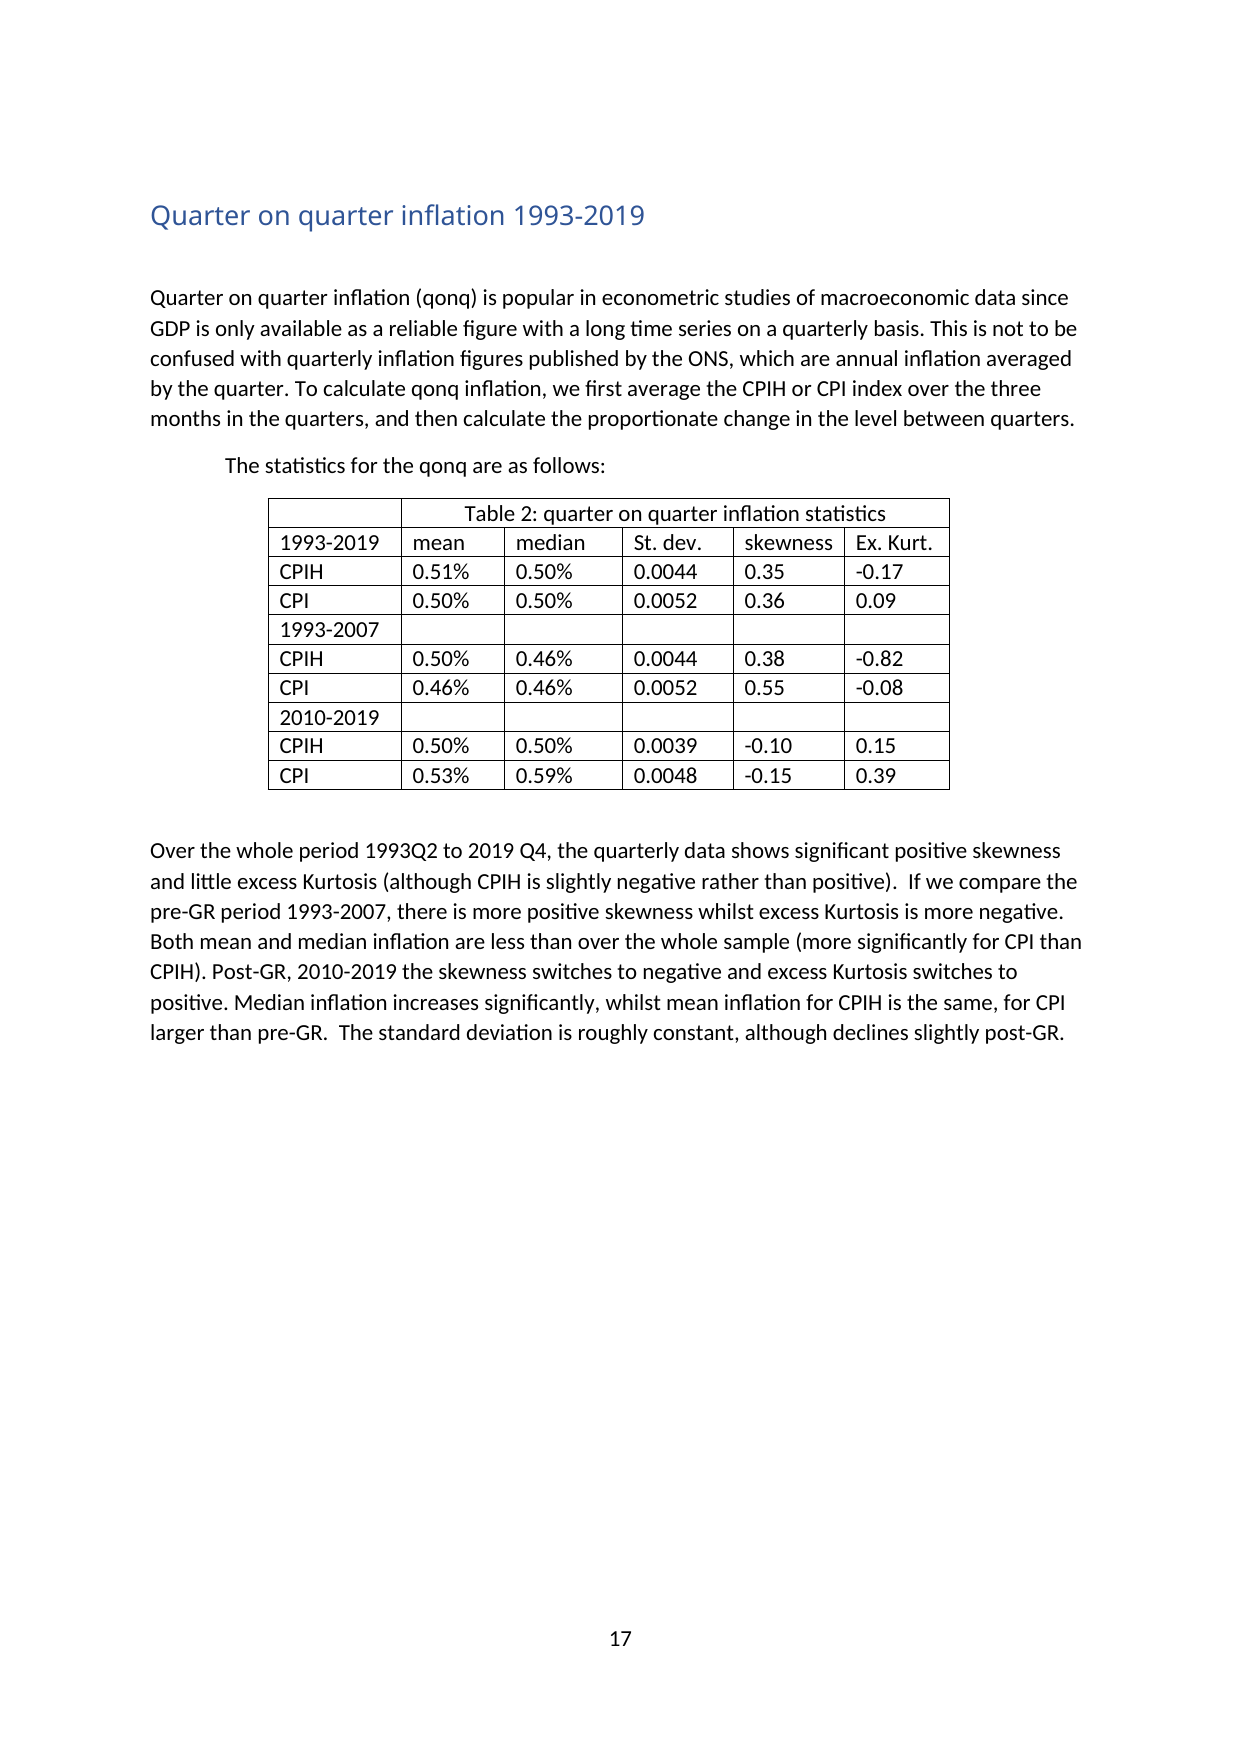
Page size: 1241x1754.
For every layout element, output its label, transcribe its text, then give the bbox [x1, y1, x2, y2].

table_cell 2010-2019 [269, 703, 401, 731]
table_cell [734, 703, 844, 731]
subtitle Quarter on quarter inflation 1993-2019 [150, 197, 1090, 234]
table_cell [845, 703, 949, 731]
table_cell 0.50% [505, 557, 622, 585]
text The statistics for the qonq are as follows: [150, 451, 1090, 479]
table_cell 0.0039 [623, 732, 733, 760]
table_cell 0.35 [734, 557, 844, 585]
table_cell 0.50% [402, 732, 504, 760]
table_cell 0.0044 [623, 557, 733, 585]
table_cell CPIH [269, 645, 401, 672]
table_cell 0.39 [845, 761, 949, 789]
table_cell 0.55 [734, 674, 844, 702]
table_cell St. dev. [623, 528, 733, 556]
table_cell 0.50% [402, 645, 504, 672]
table_cell [734, 615, 844, 643]
text Over the whole period 1993Q2 to 2019 Q4, the quarterly data shows significant positive skewness and little excess Kurtosis (although CPIH is slightly negative rather than positive). If we compare the pre-GR period 1993-2007, there is more positive skewness whilst excess Kurtosis is more negative. Both mean and median inflation are less than over the whole sample (more significantly for CPI than CPIH). Post-GR, 2010-2019 the skewness switches to negative and excess Kurtosis switches to positive. Median inflation increases significantly, whilst mean inflation for CPIH is the same, for CPI larger than pre-GR. The standard deviation is roughly constant, although declines slightly post-GR. [150, 837, 1090, 1046]
table_cell [402, 615, 504, 643]
table_cell 1993-2007 [269, 615, 401, 643]
table_cell -0.17 [845, 557, 949, 585]
table_cell [505, 615, 622, 643]
table_cell 0.50% [402, 586, 504, 614]
table_cell 0.36 [734, 586, 844, 614]
table_cell 0.38 [734, 645, 844, 672]
text Quarter on quarter inflation (qonq) is popular in econometric studies of macroeconomic data since GDP is only available as a reliable figure with a long time series on a quarterly basis. This is not to be confused with quarterly inflation figures published by the ONS, which are annual inflation averaged by the quarter. To calculate qonq inflation, we first average the CPIH or CPI index over the three months in the quarters, and then calculate the proportionate change in the level between quarters. [150, 283, 1090, 432]
table_cell 0.46% [505, 645, 622, 672]
table_cell -0.08 [845, 674, 949, 702]
table_cell CPIH [269, 732, 401, 760]
table_cell 0.50% [505, 586, 622, 614]
table_cell mean [402, 528, 504, 556]
table_header [269, 499, 401, 527]
table_cell CPI [269, 761, 401, 789]
table_cell CPI [269, 674, 401, 702]
table_cell 0.0048 [623, 761, 733, 789]
table_cell 0.0044 [623, 645, 733, 672]
table_cell 0.0052 [623, 586, 733, 614]
table_cell median [505, 528, 622, 556]
table_cell [505, 703, 622, 731]
table_cell -0.10 [734, 732, 844, 760]
table_header Table 2: quarter on quarter inflation statistics [402, 499, 949, 527]
table_cell [623, 615, 733, 643]
table_cell 0.50% [505, 732, 622, 760]
table_cell Ex. Kurt. [845, 528, 949, 556]
table_cell skewness [734, 528, 844, 556]
table_cell CPI [269, 586, 401, 614]
table_cell [845, 615, 949, 643]
table_cell 0.53% [402, 761, 504, 789]
table_cell 0.15 [845, 732, 949, 760]
table_cell [402, 703, 504, 731]
table_cell 0.46% [505, 674, 622, 702]
table_cell 0.59% [505, 761, 622, 789]
table_cell [623, 703, 733, 731]
table_cell -0.15 [734, 761, 844, 789]
table_cell 0.46% [402, 674, 504, 702]
table_cell 0.0052 [623, 674, 733, 702]
table_cell 0.51% [402, 557, 504, 585]
table_cell 0.09 [845, 586, 949, 614]
table_cell 1993-2019 [269, 528, 401, 556]
table_cell -0.82 [845, 645, 949, 672]
table_cell CPIH [269, 557, 401, 585]
